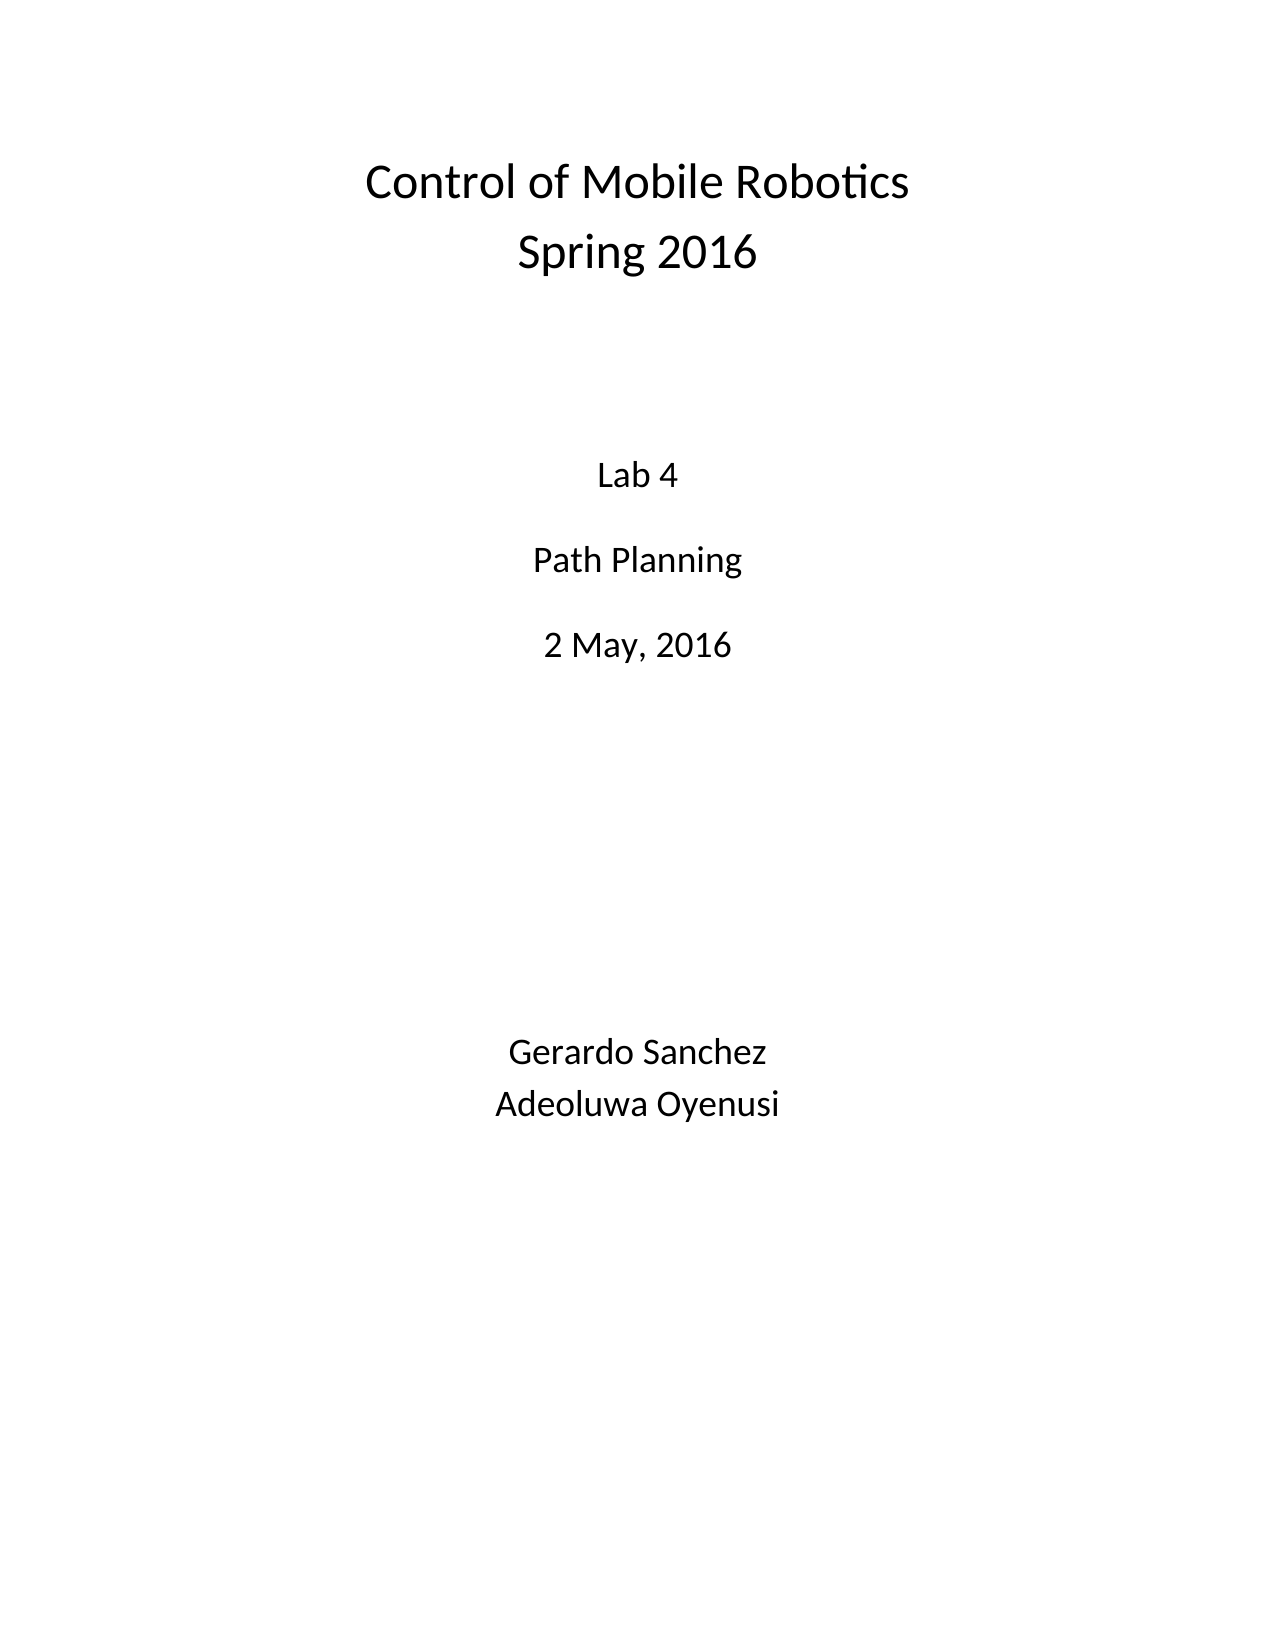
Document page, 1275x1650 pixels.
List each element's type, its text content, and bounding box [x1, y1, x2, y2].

text Spring 2016 [150, 220, 1125, 281]
text Control of Mobile Robotics [150, 150, 1125, 211]
text Path Planning [150, 536, 1125, 582]
text 2 May, 2016 [150, 621, 1125, 667]
text Lab 4 [150, 451, 1125, 497]
text Adeoluwa Oyenusi [150, 1080, 1125, 1126]
text Gerardo Sanchez [150, 1028, 1125, 1073]
